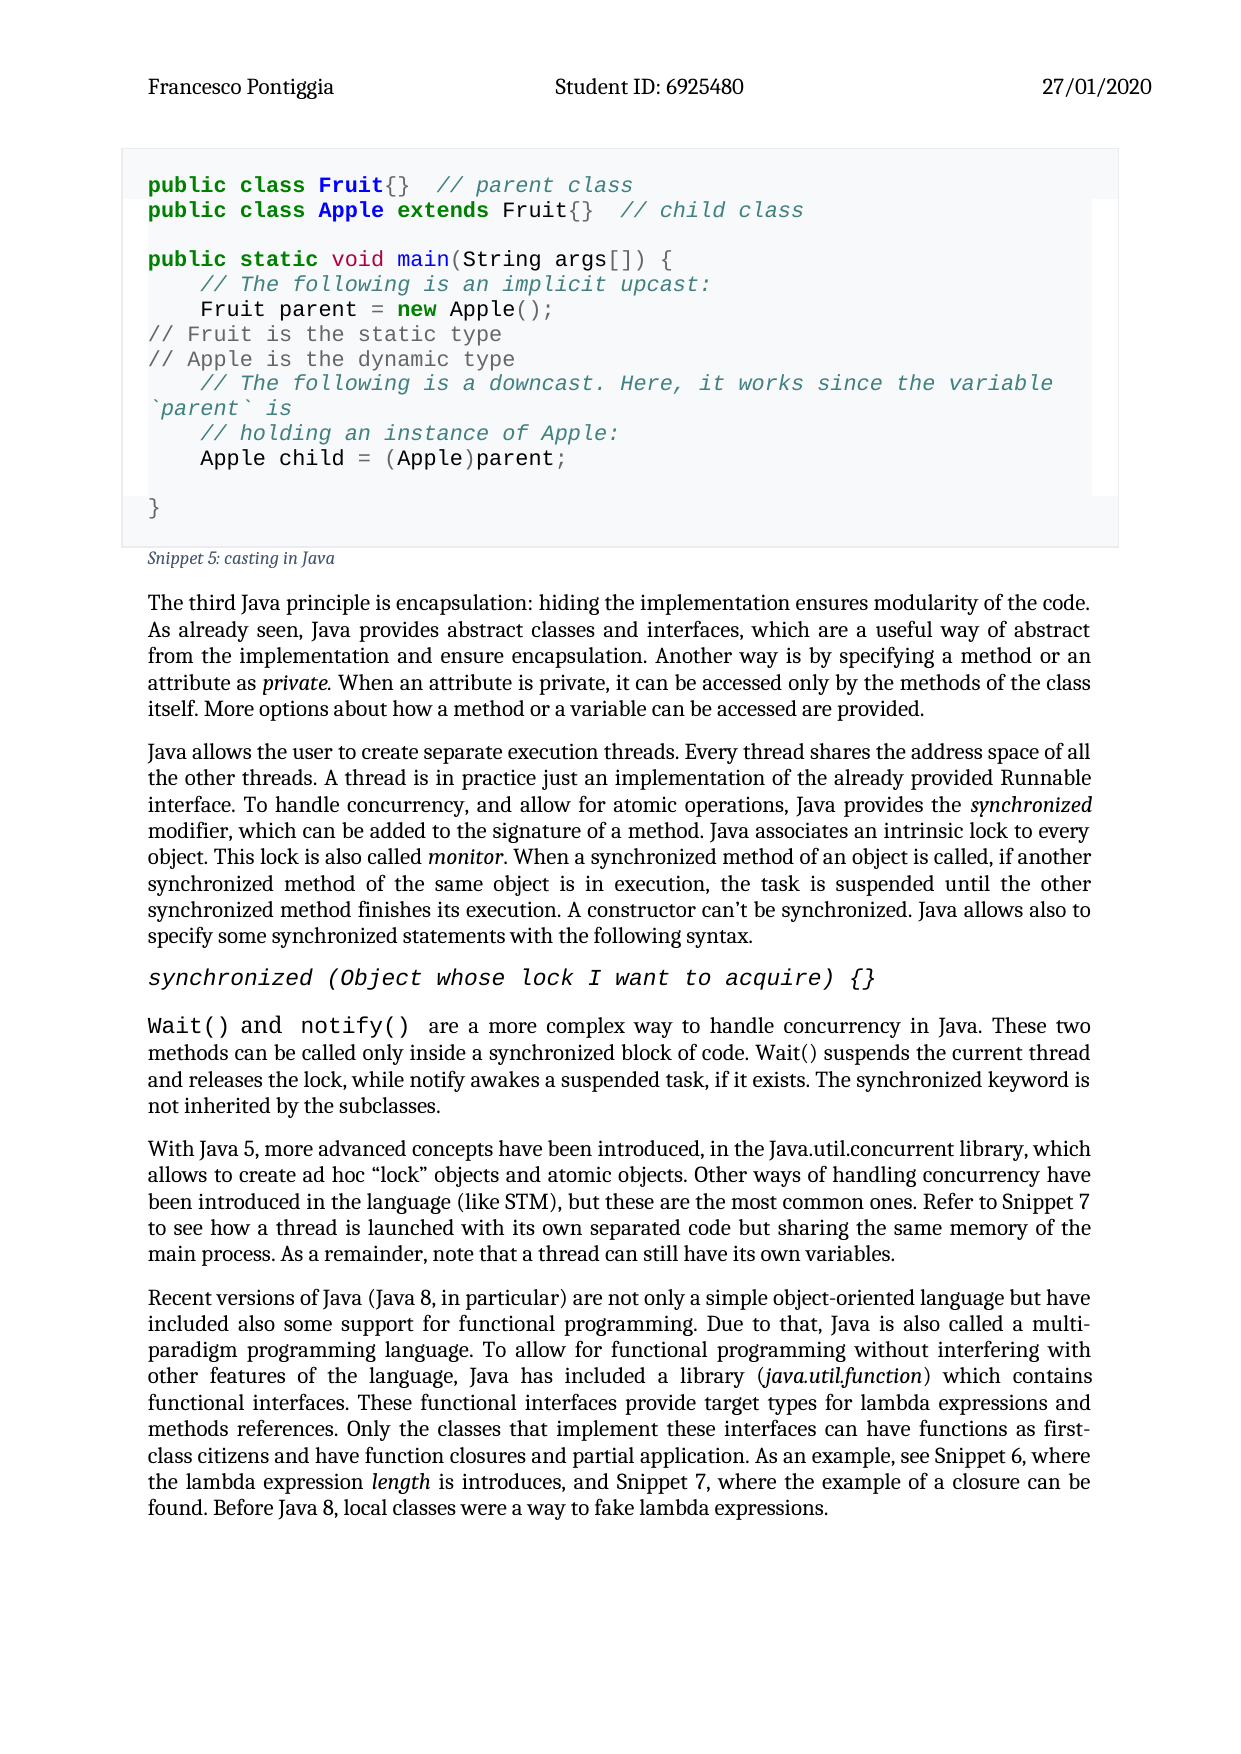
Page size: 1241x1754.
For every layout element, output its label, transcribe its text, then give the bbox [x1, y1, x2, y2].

text Wait() and notify() are a more complex way to handle concurrency in Java. These two methods can be called only inside a synchronized block of code. Wait() suspends the current thread and releases the lock, while notify awakes a suspended task, if it exists. The synchronized keyword is not inherited by the subclasses. [148, 1009, 1092, 1119]
text // The following is a downcast. Here, it works since the variable `parent` is [148, 372, 1092, 422]
text Recent versions of Java (Java 8, in particular) are not only a simple object-oriented language but have included also some support for functional programming. Due to that, Java is also called a multi-paradigm programming language. To allow for functional programming without interfering with other features of the language, Java has included a library (java.util.function) which contains functional interfaces. These functional interfaces provide target types for lambda expressions and methods references. Only the classes that implement these interfaces can have functions as first-class citizens and have function closures and partial application. As an example, see Snippet 6, where the lambda expression length is introduces, and Snippet 7, where the example of a closure can be found. Before Java 8, local classes were a way to fake lambda expressions. [148, 1284, 1092, 1521]
text // The following is an implicit upcast: [148, 273, 1092, 298]
text With Java 5, more advanced concepts have been introduced, in the Java.util.concurrent library, which allows to create ad hoc “lock” objects and atomic objects. Other ways of handling concurrency have been introduced in the language (like STM), but these are the most common ones. Refer to Snippet 7 to see how a thread is launched with its own separated code but sharing the same memory of the main process. As a remainder, note that a thread can still have its own variables. [148, 1136, 1092, 1268]
text // holding an instance of Apple: [148, 422, 1092, 447]
text // Apple is the dynamic type [148, 348, 1092, 372]
text Java allows the user to create separate execution threads. Every thread shares the address space of all the other threads. A thread is in practice just an implementation of the already provided Runnable interface. To handle concurrency, and allow for atomic operations, Java provides the synchronized modifier, which can be added to the signature of a method. Java associates an intrinsic lock to every object. This lock is also called monitor. When a synchronized method of an object is called, if another synchronized method of the same object is in execution, the task is suspended until the other synchronized method finishes its execution. A constructor can’t be synchronized. Java allows also to specify some synchronized statements with the following syntax. [148, 739, 1092, 949]
text } [123, 470, 1118, 546]
text // Fruit is the static type [148, 323, 1092, 348]
text public static void main(String args[]) { [148, 248, 1092, 273]
text Fruit parent = new Apple(); [148, 298, 1092, 323]
text public class Fruit{} // parent class [123, 149, 1118, 199]
text synchronized (Object whose lock I want to acquire) {} [148, 966, 1092, 992]
text The third Java principle is encapsulation: hiding the implementation ensures modularity of the code. As already seen, Java provides abstract classes and interfaces, which are a useful way of abstract from the implementation and ensure encapsulation. Another way is by specifying a method or an attribute as private. When an attribute is private, it can be accessed only by the methods of the class itself. More options about how a method or a variable can be accessed are provided. [148, 590, 1092, 722]
text Snippet 5: casting in Java [148, 548, 1092, 569]
text public class Apple extends Fruit{} // child class [148, 199, 1092, 224]
text Apple child = (Apple)parent; [148, 447, 1092, 470]
